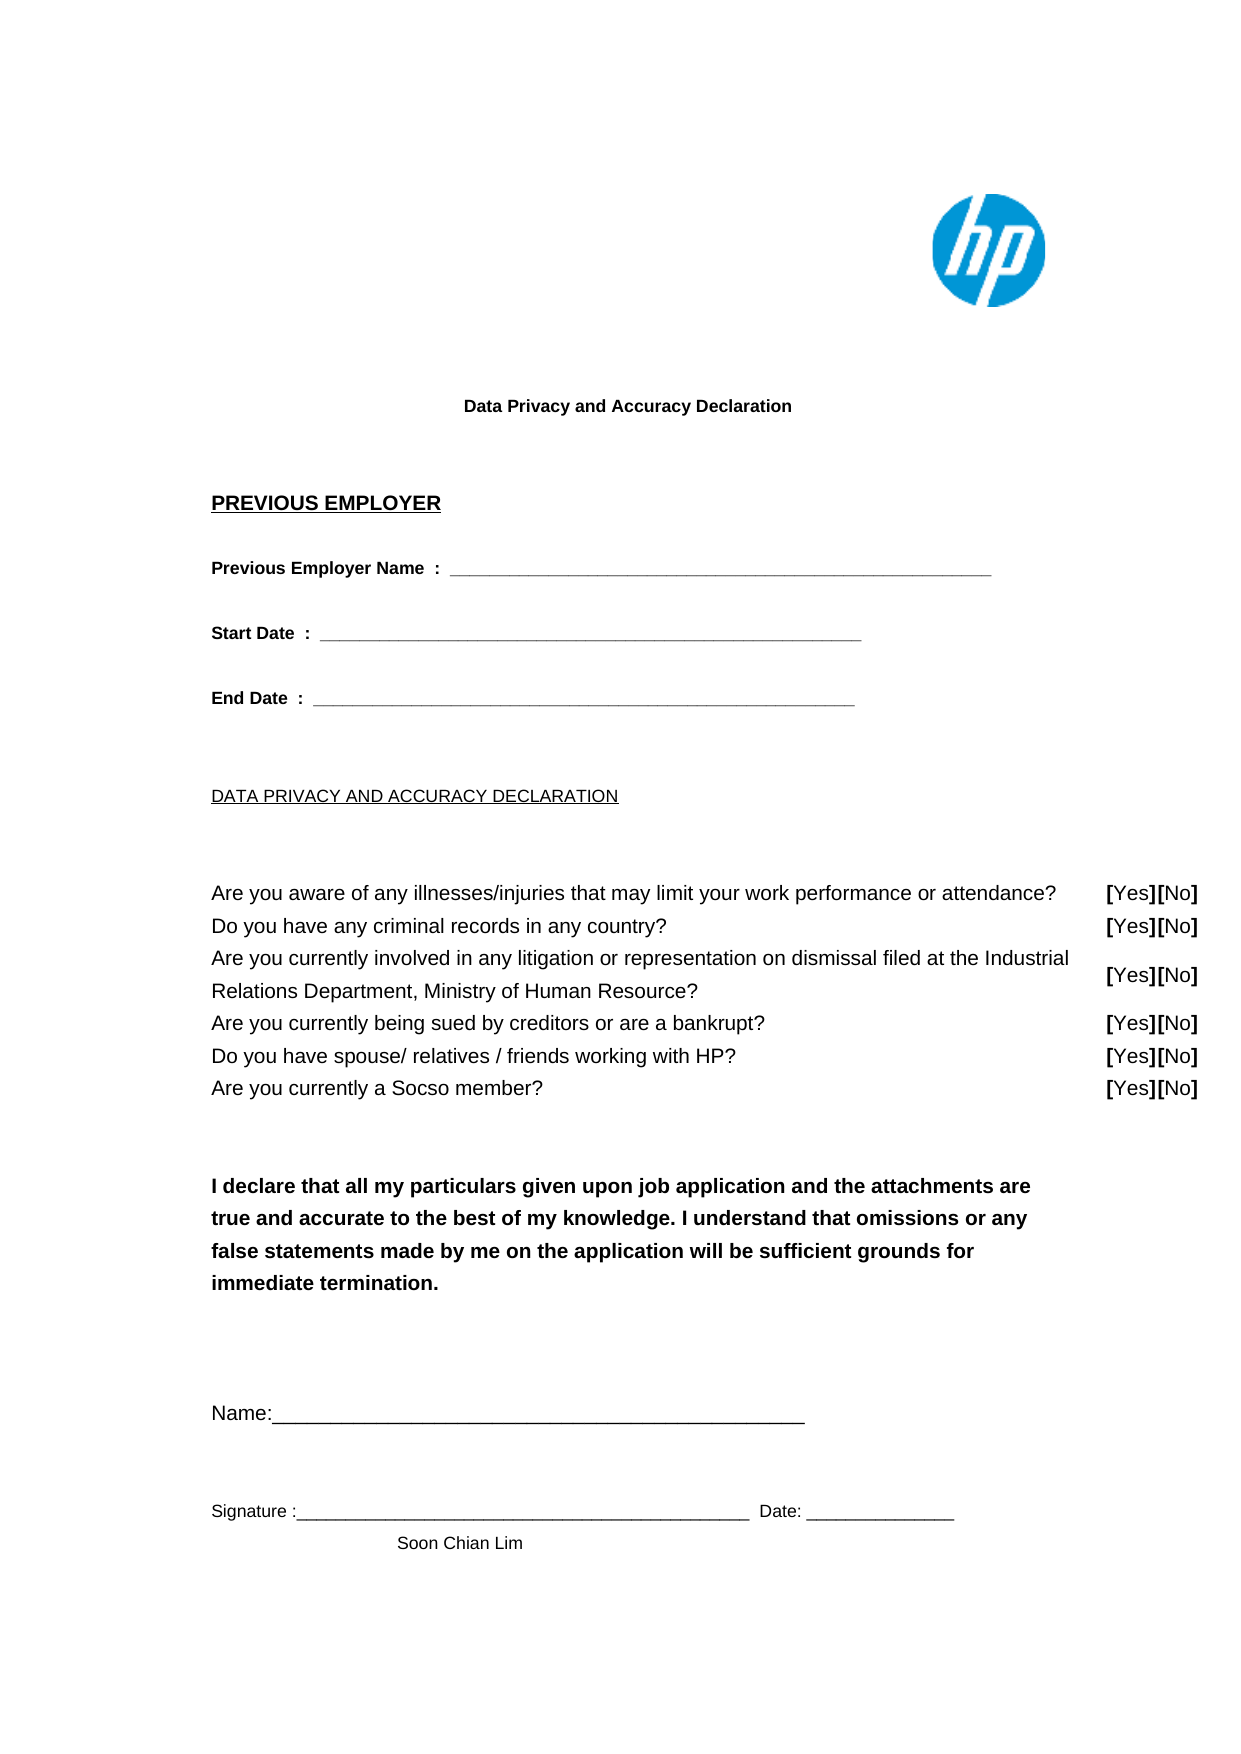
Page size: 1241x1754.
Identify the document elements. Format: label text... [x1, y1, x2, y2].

picture [998, 259, 1046, 307]
picture [999, 194, 1046, 241]
table_cell [No] [1157, 910, 1200, 942]
text Previous Employer Name : _______________________________________________________ Start Date : _______________________________________________________ End Date : _______________________________________________________ DATA PRIVACY AND ACCURACY DECLARATION [211, 519, 1045, 877]
table_cell [No] [1157, 1040, 1200, 1072]
text PREVIOUS EMPLOYER [211, 422, 1045, 519]
table_cell Are you currently involved in any litigation or representation on dismissal filed at the Industrial Relations Department, Ministry of Human Resource? [211, 942, 1106, 1007]
picture [932, 194, 992, 275]
table_cell Are you currently a Socso member? [211, 1072, 1106, 1104]
table_cell [Yes] [1106, 1040, 1157, 1072]
table_header [No] [1157, 877, 1200, 909]
table_cell [No] [1157, 1072, 1200, 1104]
text I declare that all my particulars given upon job application and the attachments are true and accurate to the best of my knowledge. I understand that omissions or any false statements made by me on the application will be sufficient grounds for immediate termination. Name:______________________________________________ [211, 1104, 1045, 1429]
text Signature :______________________________________________ Date: _______________ Soon Chian Lim [211, 1494, 1045, 1559]
table_cell [No] [1157, 1007, 1200, 1039]
table_header Are you aware of any illnesses/injuries that may limit your work performance or attendance? [211, 877, 1106, 909]
table_cell Do you have any criminal records in any country? [211, 910, 1106, 942]
table_cell Are you currently being sued by creditors or are a bankrupt? [211, 1007, 1106, 1039]
table_cell [Yes] [1106, 1072, 1157, 1104]
table_cell [Yes] [1106, 910, 1157, 942]
table_cell [Yes] [1106, 1007, 1157, 1039]
table_header [Yes] [1106, 877, 1157, 909]
text Data Privacy and Accuracy Declaration [211, 389, 1045, 422]
table_cell [No] [1157, 942, 1200, 1007]
table_cell Do you have spouse/ relatives / friends working with HP? [211, 1040, 1106, 1072]
table_cell [Yes] [1106, 942, 1157, 1007]
picture [932, 225, 1034, 307]
